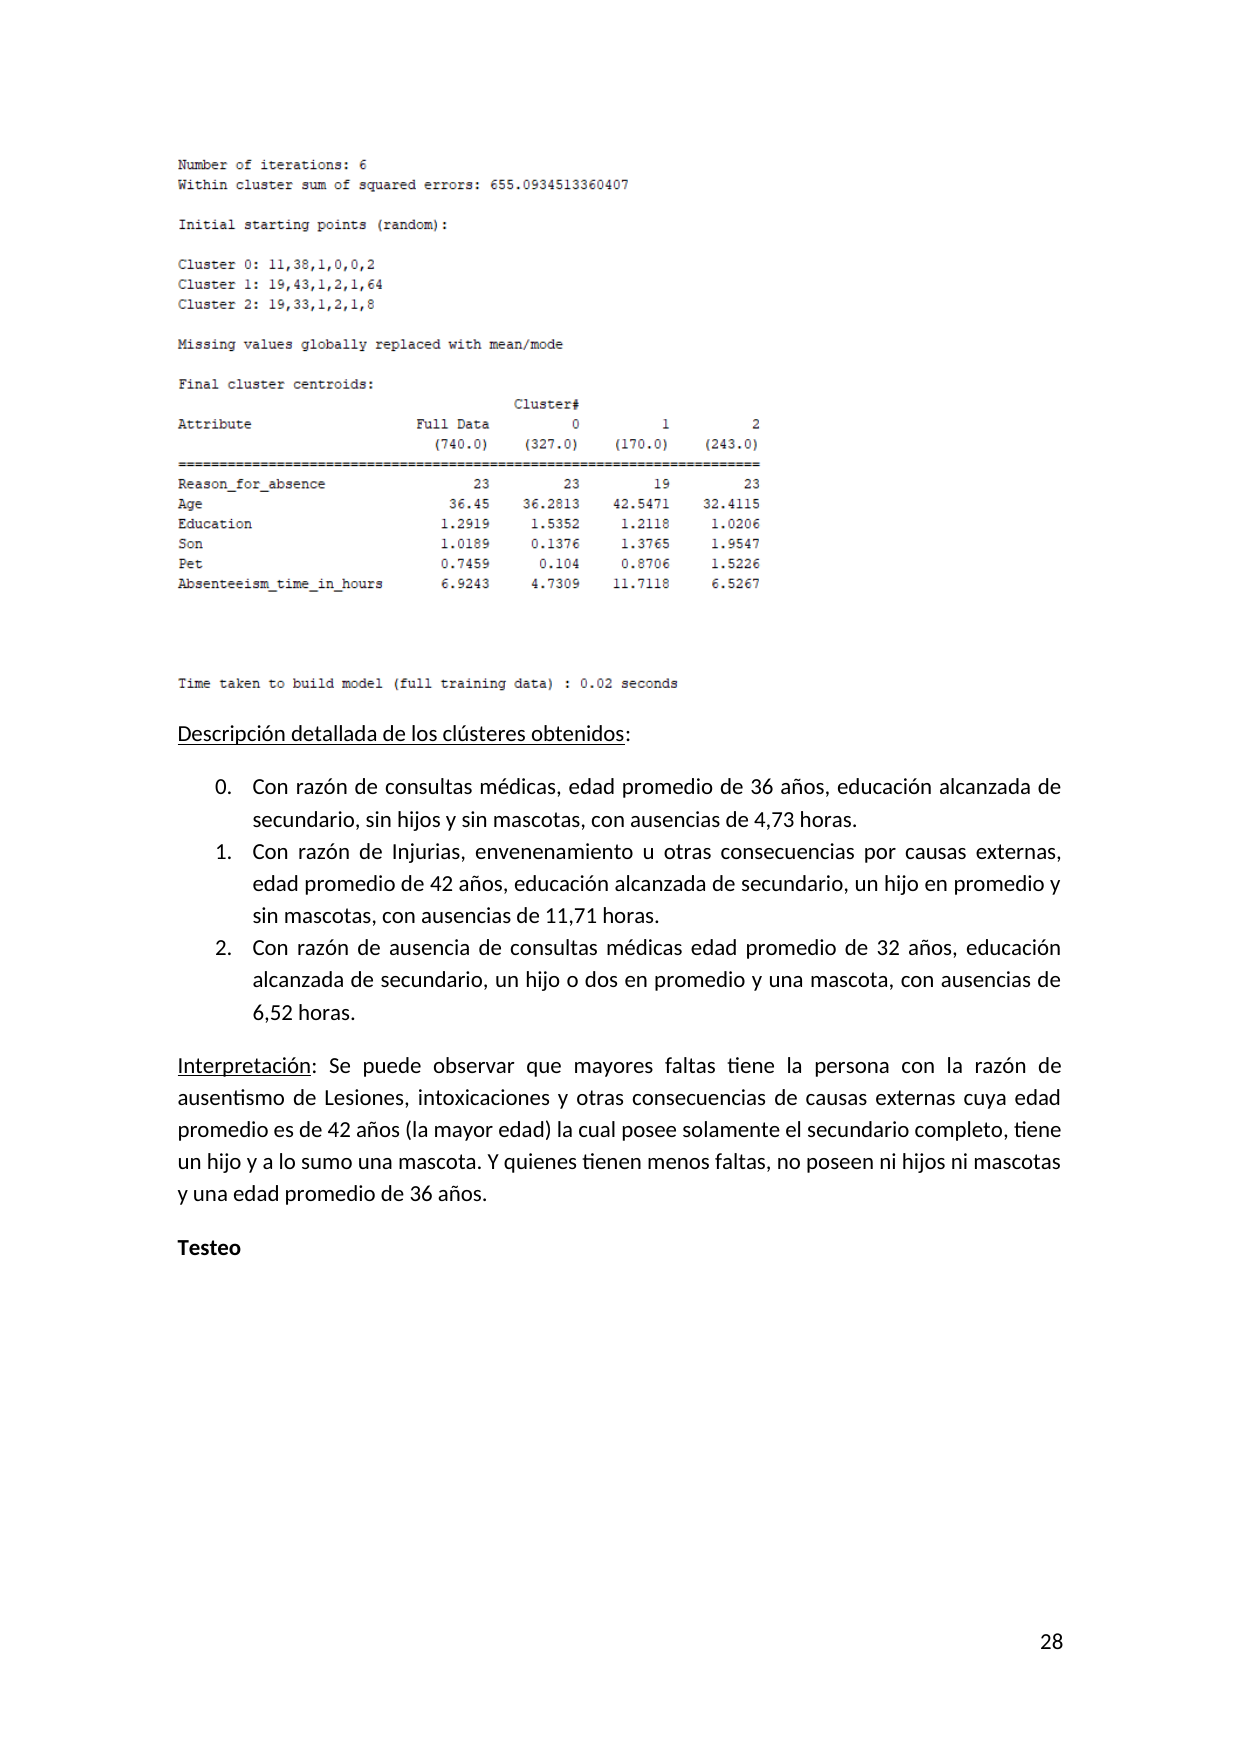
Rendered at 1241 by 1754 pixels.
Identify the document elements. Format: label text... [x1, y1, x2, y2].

list Con razón de ausencia de consultas médicas edad promedio de 32 años, educación alcanzada de secundario, un hijo o dos en promedio y una mascota, con ausencias de 6,52 horas. [215, 933, 1063, 1026]
list Con razón de consultas médicas, edad promedio de 36 años, educación alcanzada de secundario, sin hijos y sin mascotas, con ausencias de 4,73 horas. [215, 772, 1063, 833]
picture [177, 147, 807, 695]
list Con razón de Injurias, envenenamiento u otras consecuencias por causas externas, edad promedio de 42 años, educación alcanzada de secundario, un hijo en promedio y sin mascotas, con ausencias de 11,71 horas. [215, 837, 1063, 929]
text Descripción detallada de los clústeres obtenidos: [177, 719, 1063, 747]
text Interpretación: Se puede observar que mayores faltas tiene la persona con la razón de ausentismo de Lesiones, intoxicaciones y otras consecuencias de causas externas cuya edad promedio es de 42 años (la mayor edad) la cual posee solamente el secundario completo, tiene un hijo y a lo sumo una mascota. Y quienes tienen menos faltas, no poseen ni hijos ni mascotas y una edad promedio de 36 años. [177, 1051, 1063, 1208]
text Testeo [177, 1233, 1063, 1261]
